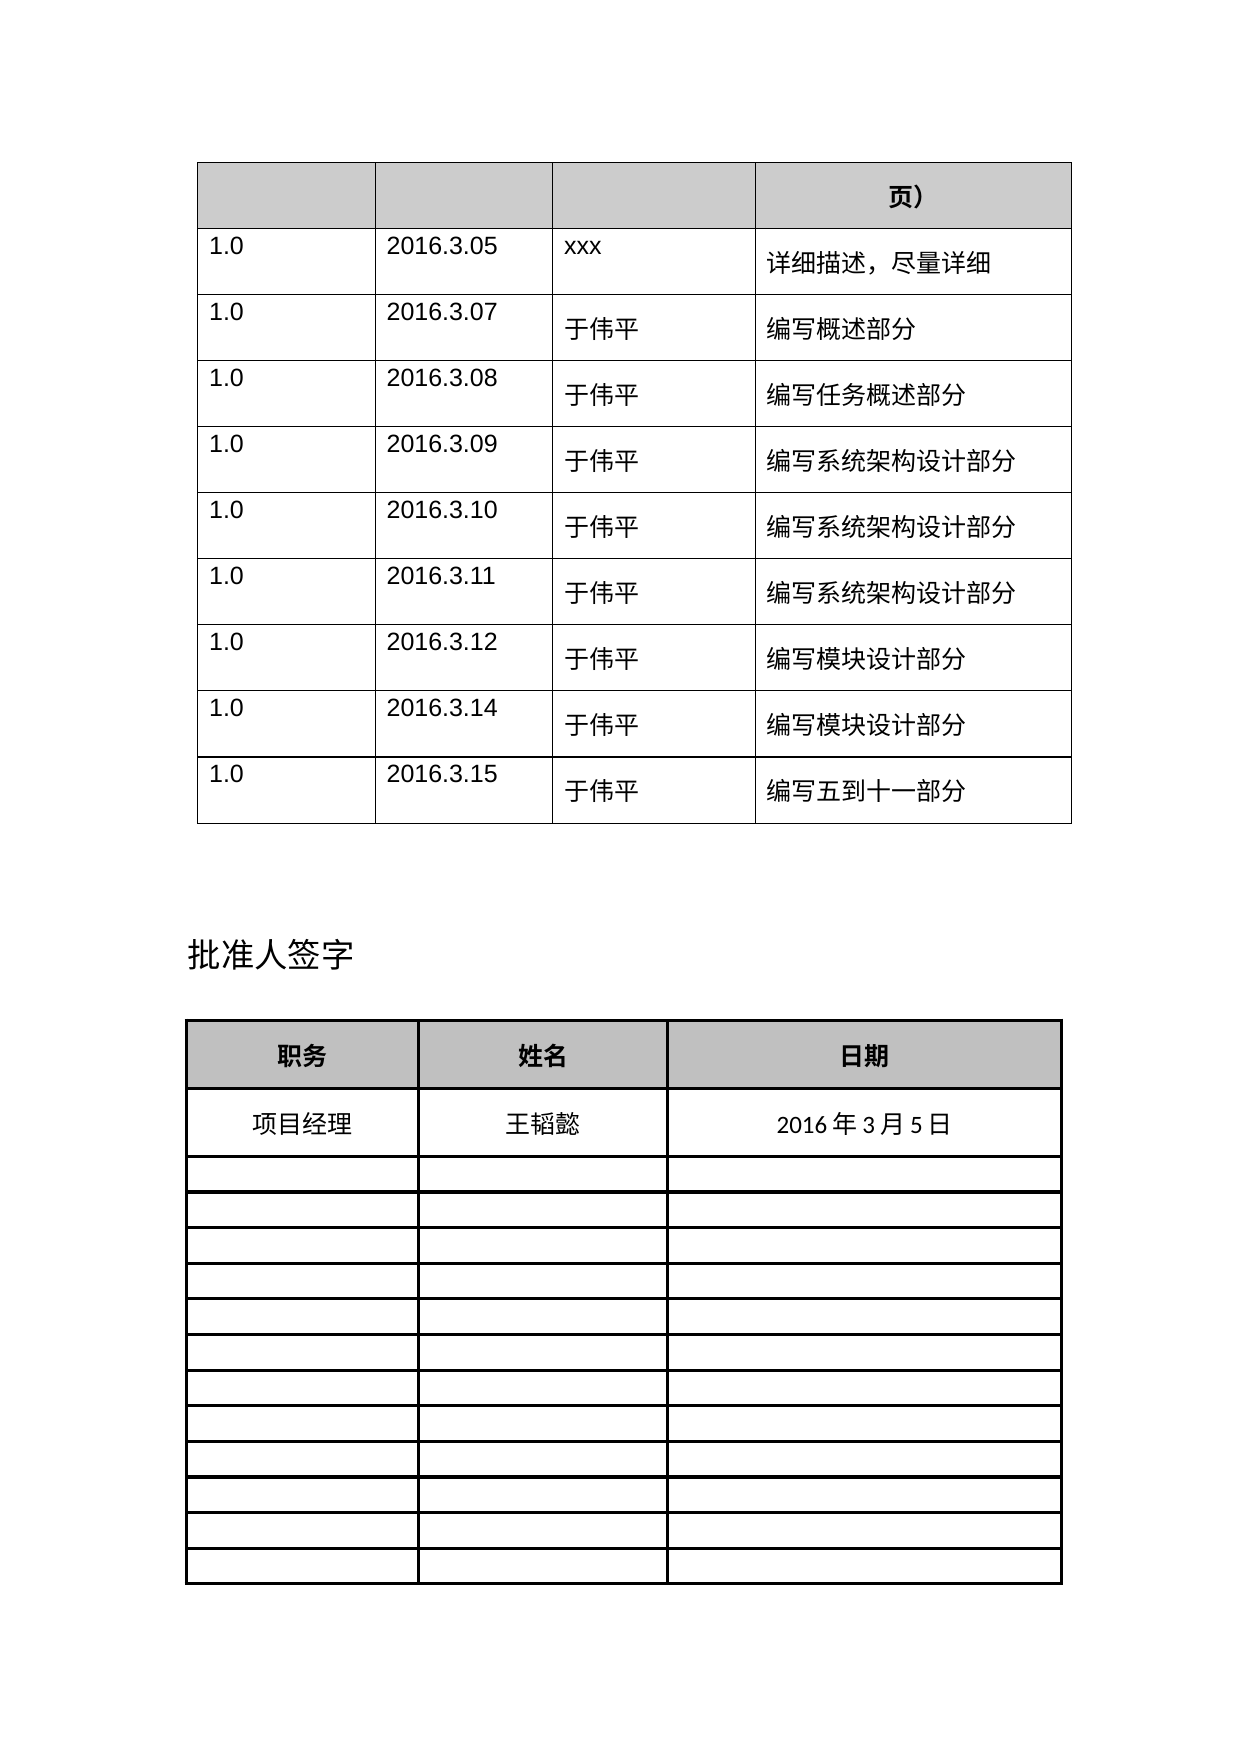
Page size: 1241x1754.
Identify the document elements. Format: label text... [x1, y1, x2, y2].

table_cell [420, 1479, 666, 1511]
table_cell 1.0 [198, 625, 375, 690]
table_cell 2016.3.12 [376, 625, 552, 690]
table_cell [669, 1194, 1060, 1226]
table_cell 编写系统架构设计部分 [756, 559, 1071, 624]
text 批准人签字 [187, 921, 1053, 986]
table_cell [188, 1479, 417, 1511]
table_cell 2016.3.11 [376, 559, 552, 624]
table_cell 于伟平 [553, 493, 755, 558]
table_cell 编写模块设计部分 [756, 625, 1071, 690]
table_cell 1.0 [198, 229, 375, 294]
table_cell 2016.3.15 [376, 758, 552, 822]
table_cell [188, 1194, 417, 1226]
table_cell [188, 1158, 417, 1190]
table_cell 2016年3月5日 [669, 1090, 1060, 1155]
table_cell 2016.3.07 [376, 295, 552, 360]
table_header 日期 [669, 1022, 1060, 1087]
table_cell 2016.3.14 [376, 691, 552, 756]
table_cell [420, 1372, 666, 1404]
table_cell 1.0 [198, 758, 375, 822]
table_cell [188, 1550, 417, 1582]
table_cell 编写系统架构设计部分 [756, 427, 1071, 492]
table_cell 于伟平 [553, 361, 755, 426]
table_cell 编写五到十一部分 [756, 758, 1071, 822]
table_cell 于伟平 [553, 427, 755, 492]
table_cell 2016.3.08 [376, 361, 552, 426]
table_cell [188, 1265, 417, 1297]
table_cell [188, 1300, 417, 1333]
table_cell 1.0 [198, 559, 375, 624]
table_cell 1.0 [198, 361, 375, 426]
table_cell 项目经理 [188, 1090, 417, 1155]
table_cell [669, 1514, 1060, 1547]
table_cell [669, 1479, 1060, 1511]
table_cell 王韬懿 [420, 1090, 666, 1155]
table_cell [188, 1336, 417, 1368]
table_header 日期 [376, 163, 552, 228]
table_cell 编写概述部分 [756, 295, 1071, 360]
table_cell 编写系统架构设计部分 [756, 493, 1071, 558]
table_cell 编写任务概述部分 [756, 361, 1071, 426]
table_cell 于伟平 [553, 758, 755, 822]
table_cell 1.0 [198, 691, 375, 756]
table_cell [420, 1514, 666, 1547]
table_cell 2016.3.10 [376, 493, 552, 558]
table_cell 于伟平 [553, 691, 755, 756]
table_cell xxx [553, 229, 755, 294]
table_cell [188, 1407, 417, 1440]
table_cell 2016.3.05 [376, 229, 552, 294]
table_cell 1.0 [198, 493, 375, 558]
table_header 姓名 [420, 1022, 666, 1087]
table_cell [188, 1514, 417, 1547]
table_cell [420, 1407, 666, 1440]
table_cell 详细描述，尽量详细 [756, 229, 1071, 294]
table_cell 于伟平 [553, 625, 755, 690]
table_cell [420, 1300, 666, 1333]
table_cell [669, 1550, 1060, 1582]
table_cell [669, 1336, 1060, 1368]
table_cell [669, 1229, 1060, 1262]
table_cell [420, 1443, 666, 1475]
table_cell [669, 1158, 1060, 1190]
table_cell 2016.3.09 [376, 427, 552, 492]
table_cell [669, 1443, 1060, 1475]
table_cell [420, 1336, 666, 1368]
table_cell [420, 1229, 666, 1262]
table_cell [188, 1229, 417, 1262]
table_cell 于伟平 [553, 559, 755, 624]
table_cell [420, 1265, 666, 1297]
table_cell 1.0 [198, 427, 375, 492]
table_cell [669, 1300, 1060, 1333]
table_cell [188, 1443, 417, 1475]
table_cell [420, 1550, 666, 1582]
table_header 描述（注明修改的条款或页） [756, 163, 1071, 228]
table_cell 于伟平 [553, 295, 755, 360]
table_header 版本 [198, 163, 375, 228]
table_header 职务 [188, 1022, 417, 1087]
table_cell [420, 1158, 666, 1190]
table_cell 1.0 [198, 295, 375, 360]
table_cell [669, 1407, 1060, 1440]
table_header 更改人 [553, 163, 755, 228]
table_cell [669, 1372, 1060, 1404]
table_cell 编写模块设计部分 [756, 691, 1071, 756]
table_cell [669, 1265, 1060, 1297]
table_cell [420, 1194, 666, 1226]
table_cell [188, 1372, 417, 1404]
